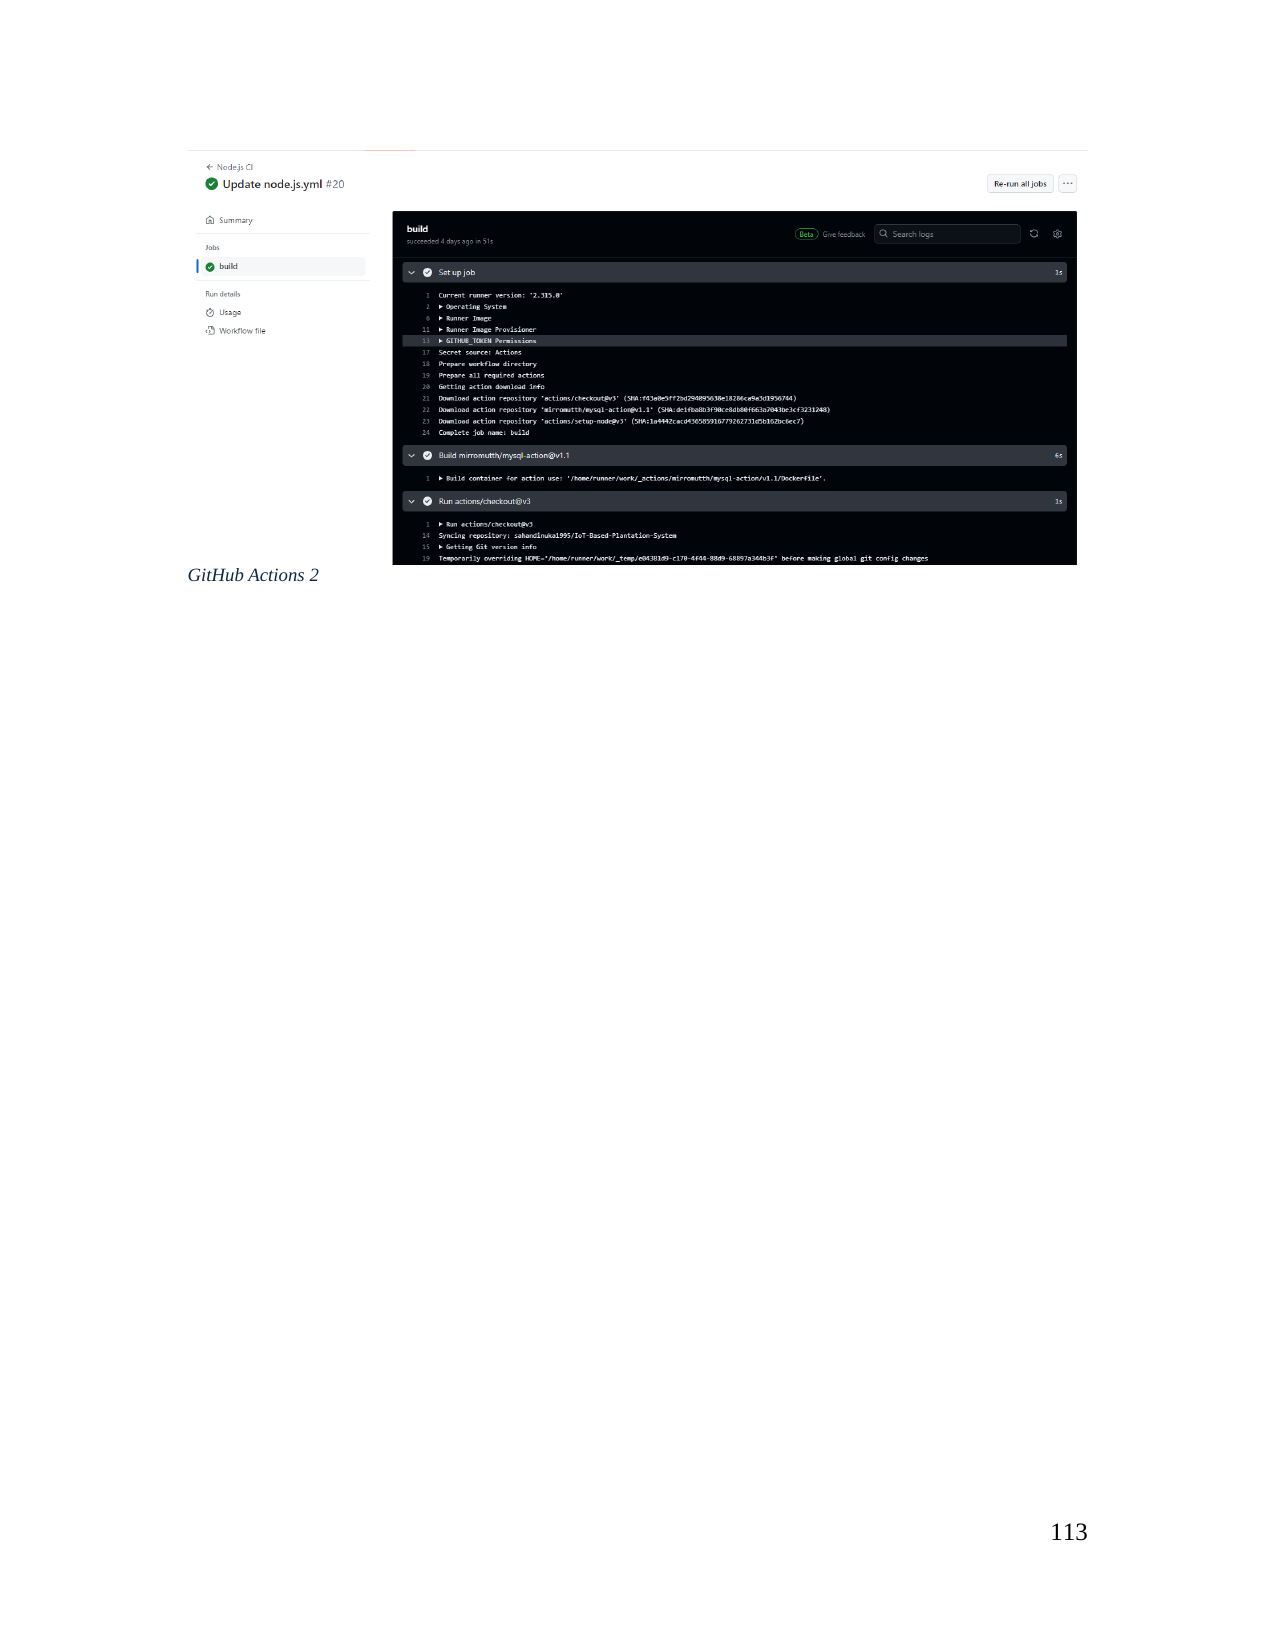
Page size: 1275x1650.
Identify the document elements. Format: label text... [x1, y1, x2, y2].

text GitHub Actions 2 [187, 565, 1087, 586]
picture [187, 150, 1088, 565]
